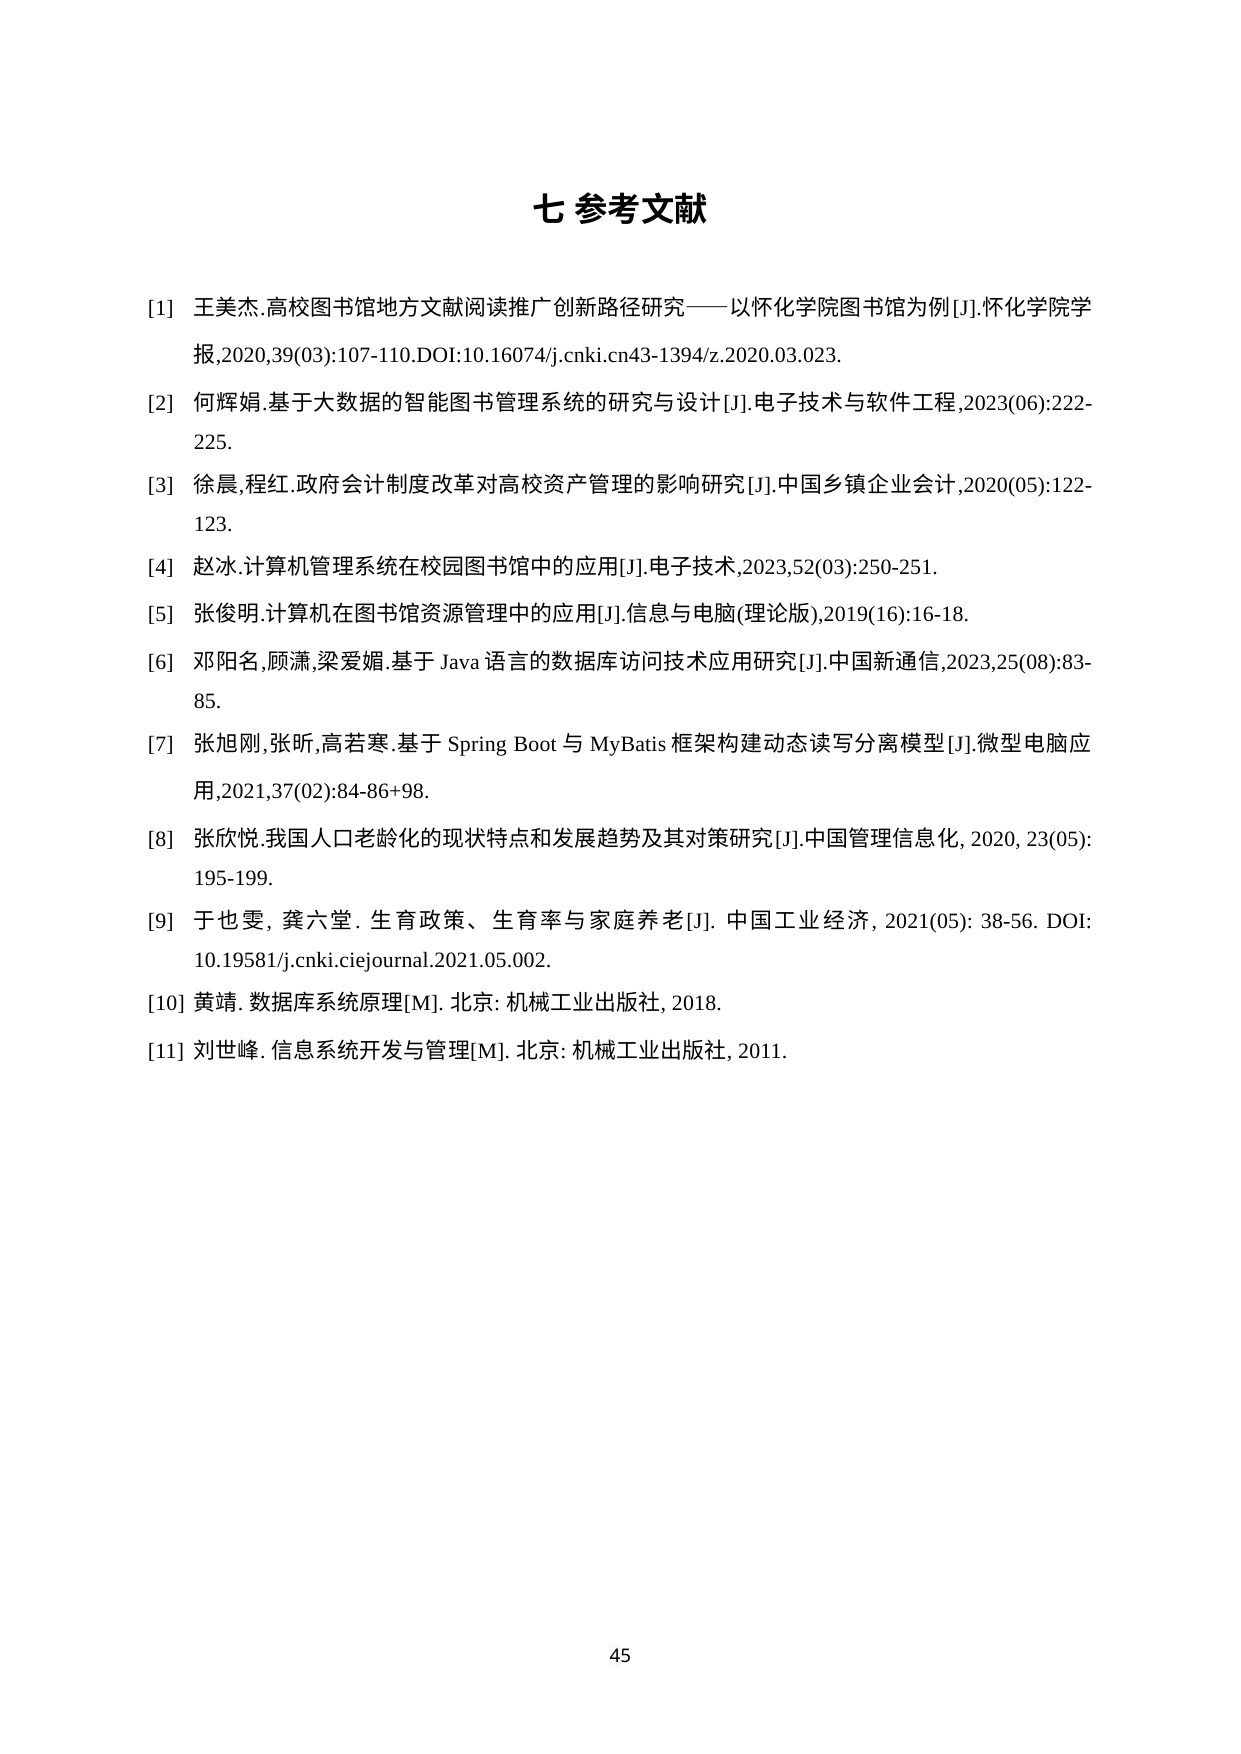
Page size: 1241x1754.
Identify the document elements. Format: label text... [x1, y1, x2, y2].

list 张俊明.计算机在图书馆资源管理中的应用[J].信息与电脑(理论版),2019(16):16-18. [148, 596, 1092, 628]
list 邓阳名,顾潇,梁爱媚.基于Java语言的数据库访问技术应用研究[J].中国新通信,2023,25(08):83-85. [148, 644, 1092, 713]
list 赵冰.计算机管理系统在校园图书馆中的应用[J].电子技术,2023,52(03):250-251. [148, 549, 1092, 581]
list 徐晨,程红.政府会计制度改革对高校资产管理的影响研究[J].中国乡镇企业会计,2020(05):122-123. [148, 467, 1092, 536]
list 何辉娟.基于大数据的智能图书管理系统的研究与设计[J].电子技术与软件工程,2023(06):222-225. [148, 385, 1092, 454]
list 于也雯, 龚六堂. 生育政策、生育率与家庭养老[J]. 中国工业经济, 2021(05): 38-56. DOI: 10.19581/j.cnki.ciejournal.2021.05.002. [148, 903, 1092, 973]
list 张旭刚,张昕,高若寒.基于Spring Boot与MyBatis框架构建动态读写分离模型[J].微型电脑应用,2021,37(02):84-86+98. [148, 726, 1092, 805]
list 黄靖. 数据库系统原理[M]. 北京: 机械工业出版社, 2018. [148, 985, 1092, 1017]
list 王美杰.高校图书馆地方文献阅读推广创新路径研究——以怀化学院图书馆为例[J].怀化学院学报,2020,39(03):107-110.DOI:10.16074/j.cnki.cn43-1394/z.2020.03.023. [148, 290, 1092, 369]
list 张欣悦.我国人口老龄化的现状特点和发展趋势及其对策研究[J].中国管理信息化, 2020, 23(05): 195-199. [148, 821, 1092, 891]
subtitle 参考文献 [148, 183, 1092, 231]
list 刘世峰. 信息系统开发与管理[M]. 北京: 机械工业出版社, 2011. [148, 1033, 1092, 1064]
